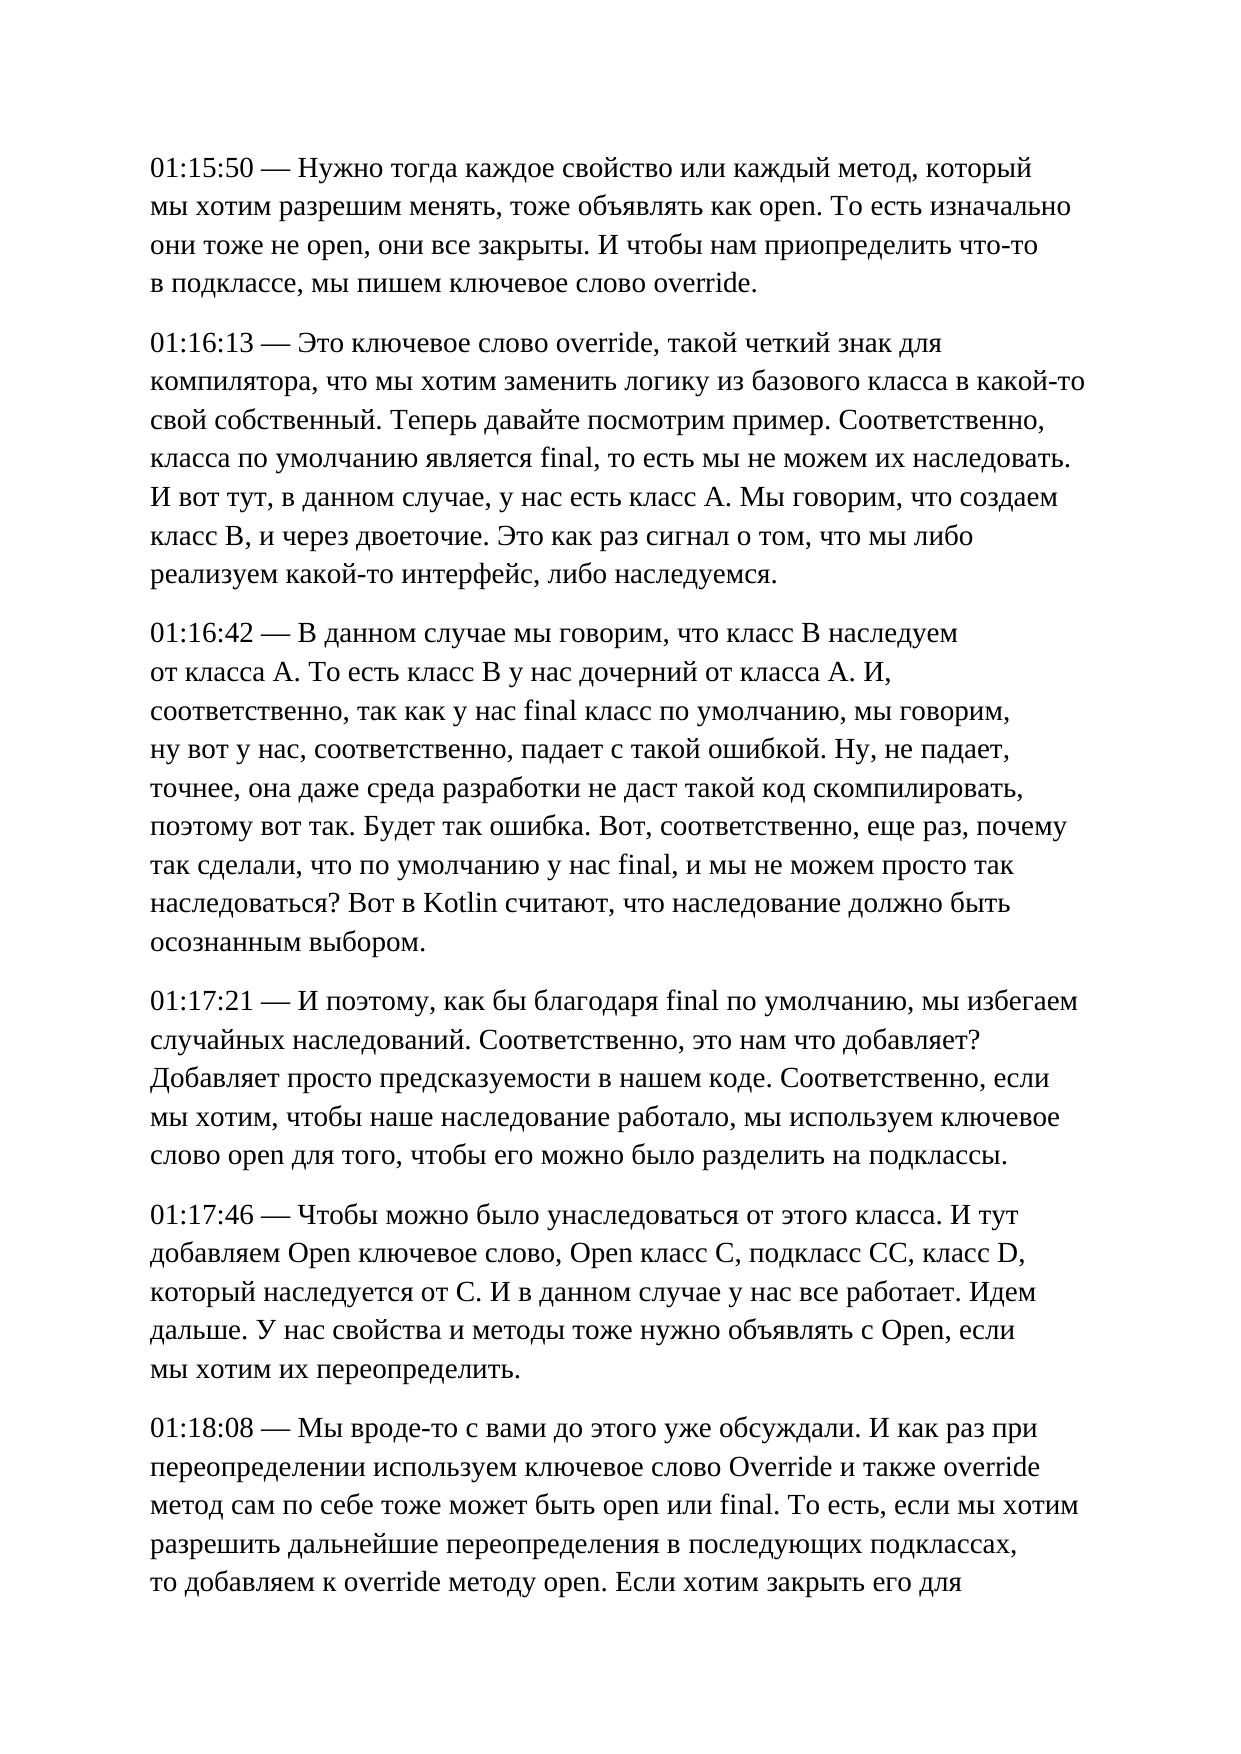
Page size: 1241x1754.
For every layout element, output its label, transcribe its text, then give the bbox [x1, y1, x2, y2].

text 01:17:46 — Чтобы можно было унаследоваться от этого класса. И тут добавляем Open ключевое слово, Open класс С, подкласс СС, класс D, который наследуется от С. И в данном случае у нас все работает. Идем дальше. У нас свойства и методы тоже нужно объявлять с Open, если мы хотим их переопределить. [150, 1197, 1090, 1384]
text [150, 1410, 1090, 1598]
text 01:16:13 — Это ключевое слово override, такой четкий знак для компилятора, что мы хотим заменить логику из базового класса в какой-то свой собственный. Теперь давайте посмотрим пример. Соответственно, класса по умолчанию является final, то есть мы не можем их наследовать. И вот тут, в данном случае, у нас есть класс А. Мы говорим, что создаем класс В, и через двоеточие. Это как раз сигнал о том, что мы либо реализуем какой-то интерфейс, либо наследуемся. [150, 325, 1090, 590]
text 01:16:42 — В данном случае мы говорим, что класс В наследуем от класса А. То есть класс В у нас дочерний от класса А. И, соответственно, так как у нас final класс по умолчанию, мы говорим, ну вот у нас, соответственно, падает с такой ошибкой. Ну, не падает, точнее, она даже среда разработки не даст такой код скомпилировать, поэтому вот так. Будет так ошибка. Вот, соответственно, еще раз, почему так сделали, что по умолчанию у нас final, и мы не можем просто так наследоваться? Вот в Kotlin считают, что наследование должно быть осознанным выбором. [150, 616, 1090, 957]
text 01:17:21 — И поэтому, как бы благодаря final по умолчанию, мы избегаем случайных наследований. Соответственно, это нам что добавляет? Добавляет просто предсказуемости в нашем коде. Соответственно, если мы хотим, чтобы наше наследование работало, мы используем ключевое слово open для того, чтобы его можно было разделить на подклассы. [150, 983, 1090, 1171]
text 01:15:50 — Нужно тогда каждое свойство или каждый метод, который мы хотим разрешим менять, тоже объявлять как open. То есть изначально они тоже не open, они все закрыты. И чтобы нам приопределить что-то в подклассе, мы пишем ключевое слово override. [150, 150, 1090, 299]
